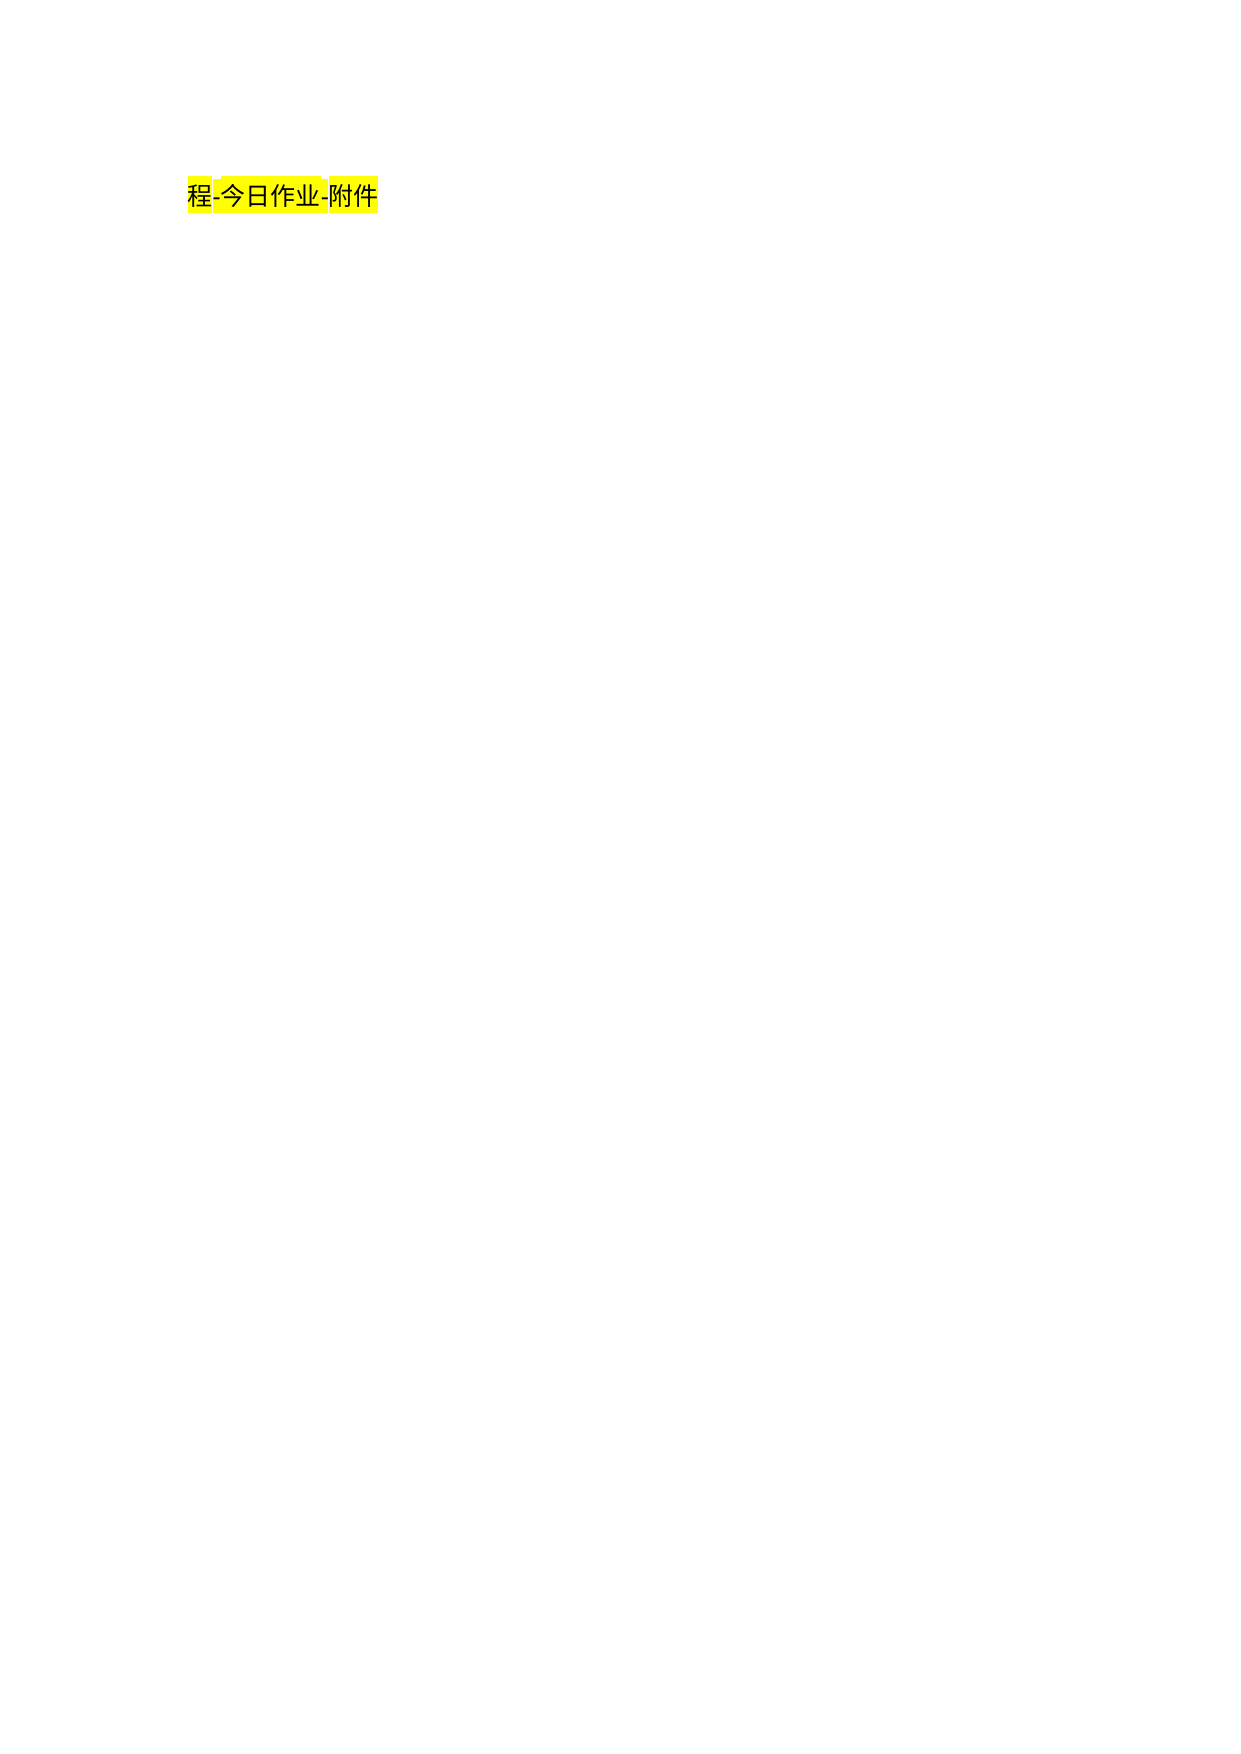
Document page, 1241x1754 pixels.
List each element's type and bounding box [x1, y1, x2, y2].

text [187, 162, 1053, 227]
